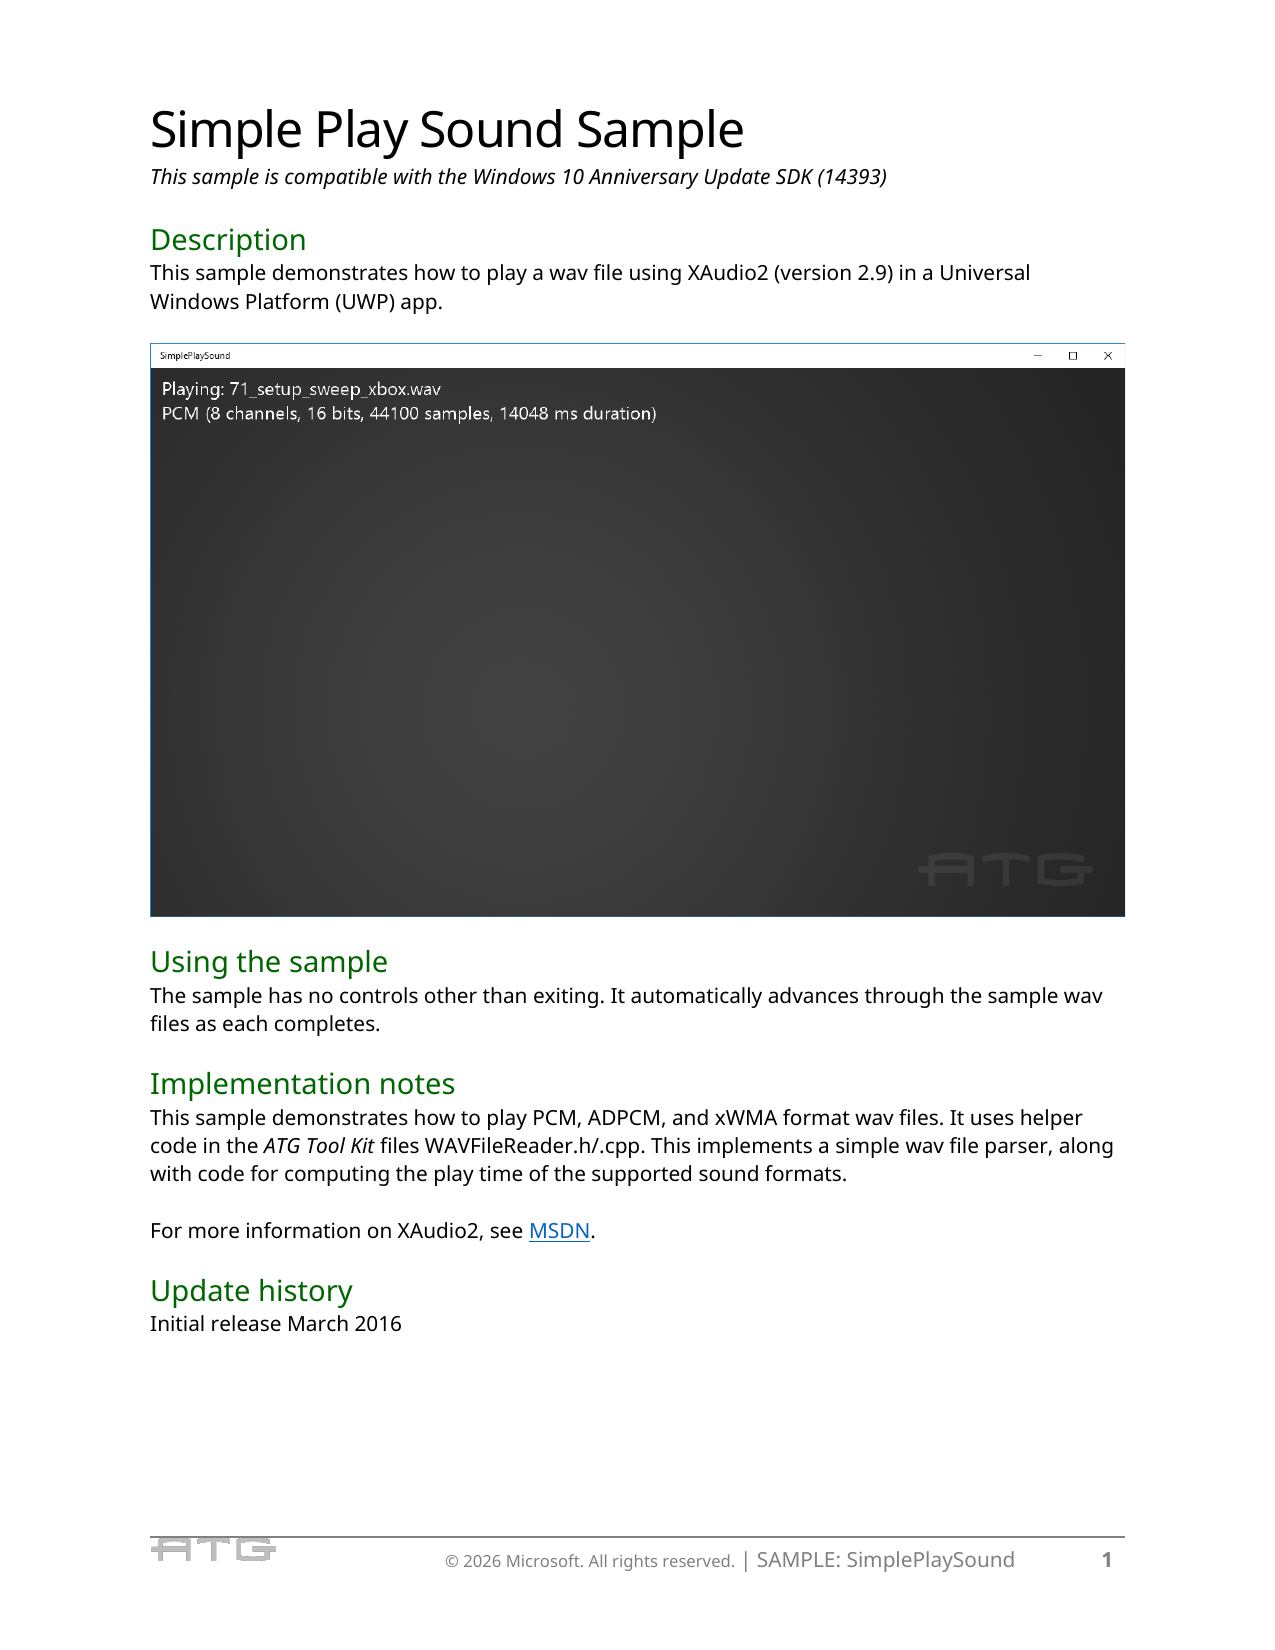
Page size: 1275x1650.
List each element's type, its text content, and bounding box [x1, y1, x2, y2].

subtitle Implementation notes [150, 1063, 1125, 1103]
picture [150, 343, 1125, 917]
subtitle Description [150, 219, 1125, 258]
subtitle Using the sample [150, 941, 1125, 981]
text This sample demonstrates how to play a wav file using XAudio2 (version 2.9) in a Universal Windows Platform (UWP) app. [150, 258, 1125, 315]
subtitle Update history [150, 1270, 1125, 1309]
title Simple Play Sound Sample [150, 94, 1125, 162]
text Initial release March 2016 [150, 1309, 1125, 1338]
text The sample has no controls other than exiting. It automatically advances through the sample wav files as each completes. [150, 981, 1125, 1038]
picture [151, 1538, 276, 1561]
text For more information on XAudio2, see MSDN. [150, 1216, 1125, 1245]
subtitle This sample is compatible with the Windows 10 Anniversary Update SDK (14393) [150, 162, 1125, 190]
text This sample demonstrates how to play PCM, ADPCM, and xWMA format wav files. It uses helper code in the ATG Tool Kit files WAVFileReader.h/.cpp. This implements a simple wav file parser, along with code for computing the play time of the supported sound formats. [150, 1103, 1125, 1188]
